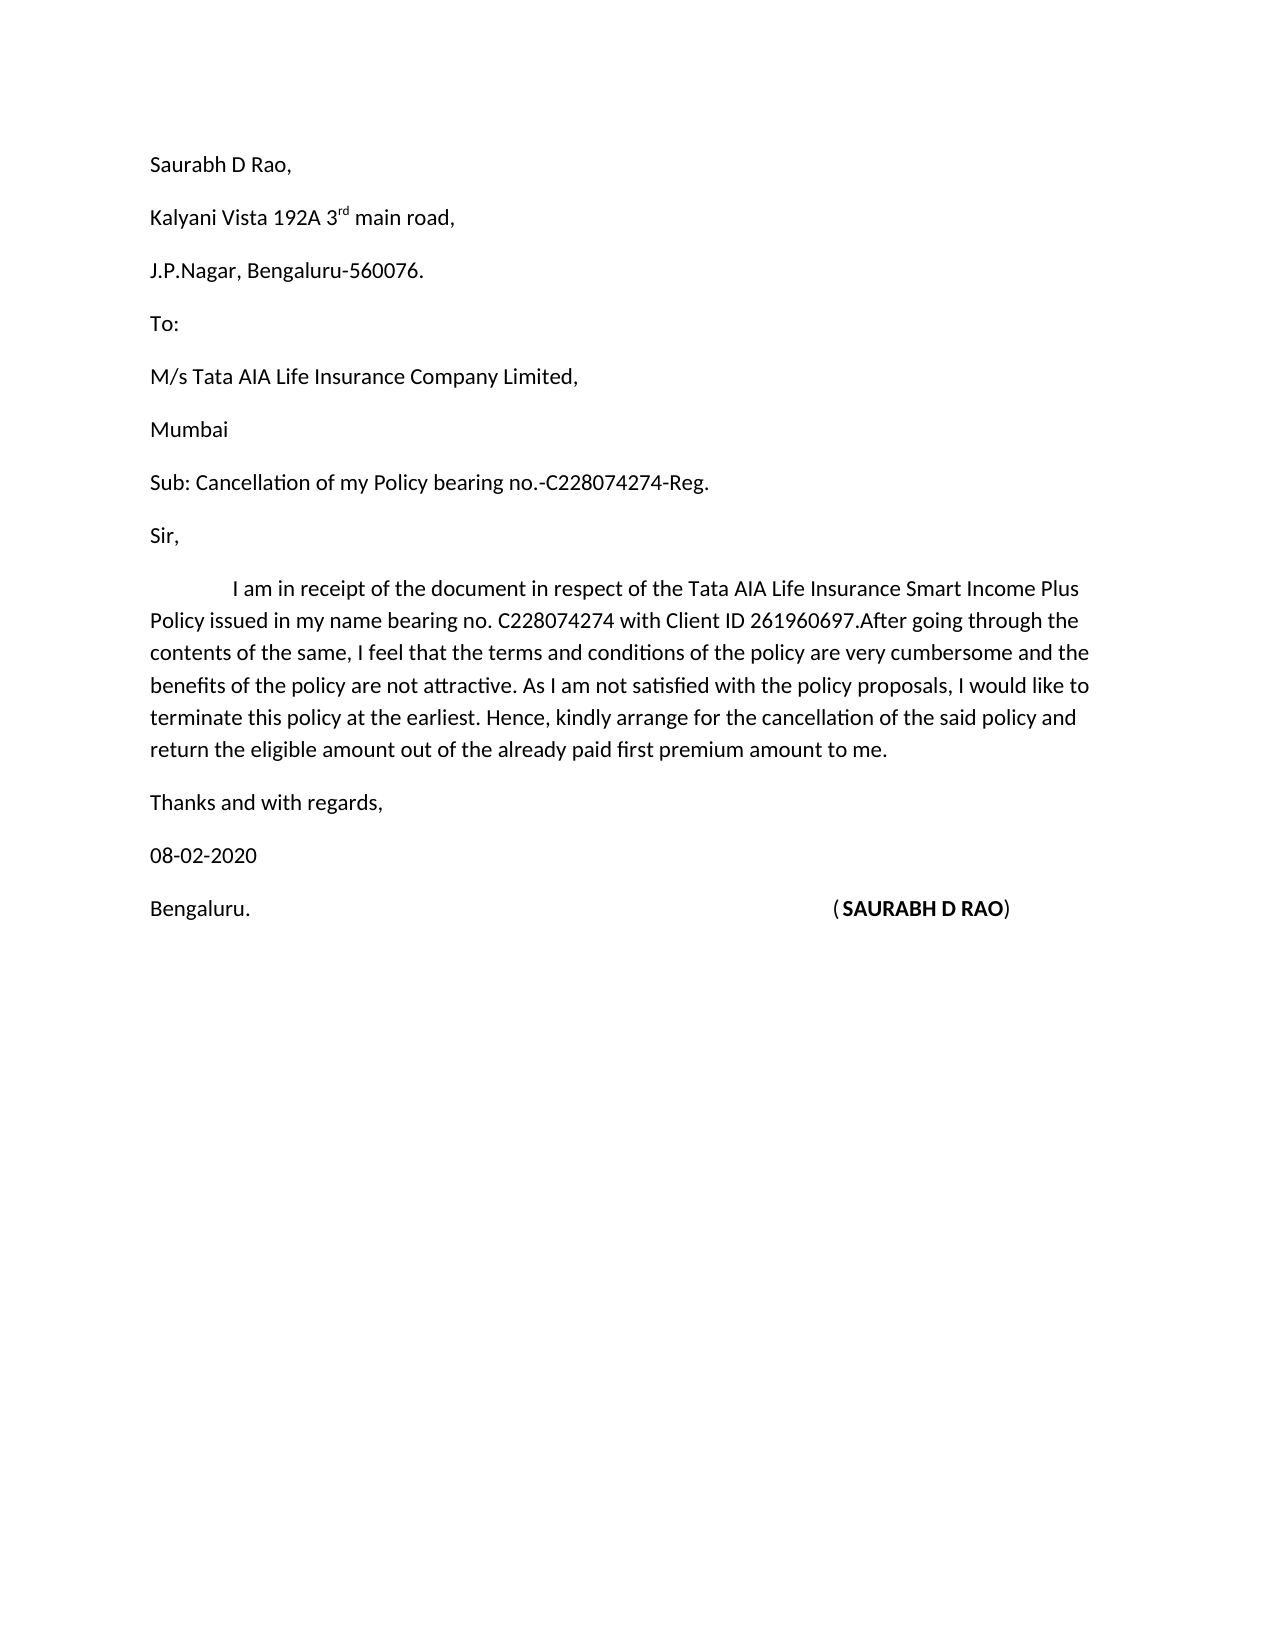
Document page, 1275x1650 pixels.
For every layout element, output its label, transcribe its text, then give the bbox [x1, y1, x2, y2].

text Mumbai [150, 415, 1125, 443]
text J.P.Nagar, Bengaluru-560076. [150, 256, 1125, 284]
text To: [150, 309, 1125, 337]
text Sir, [150, 521, 1125, 549]
text Saurabh D Rao, [150, 150, 1125, 178]
text Sub: Cancellation of my Policy bearing no.-C228074274-Reg. [150, 468, 1125, 496]
text I am in receipt of the document in respect of the Tata AIA Life Insurance Smart Income Plus Policy issued in my name bearing no. C228074274 with Client ID 261960697.After going through the contents of the same, I feel that the terms and conditions of the policy are very cumbersome and the benefits of the policy are not attractive. As I am not satisfied with the policy proposals, I would like to terminate this policy at the earliest. Hence, kindly arrange for the cancellation of the said policy and return the eligible amount out of the already paid first premium amount to me. [150, 574, 1125, 763]
text Kalyani Vista 192A 3rd main road, [150, 203, 1125, 231]
text 08-02-2020 [150, 841, 1125, 869]
text M/s Tata AIA Life Insurance Company Limited, [150, 362, 1125, 390]
text Bengaluru. (SAURABH D RAO) [150, 894, 1125, 922]
text Thanks and with regards, [150, 788, 1125, 816]
